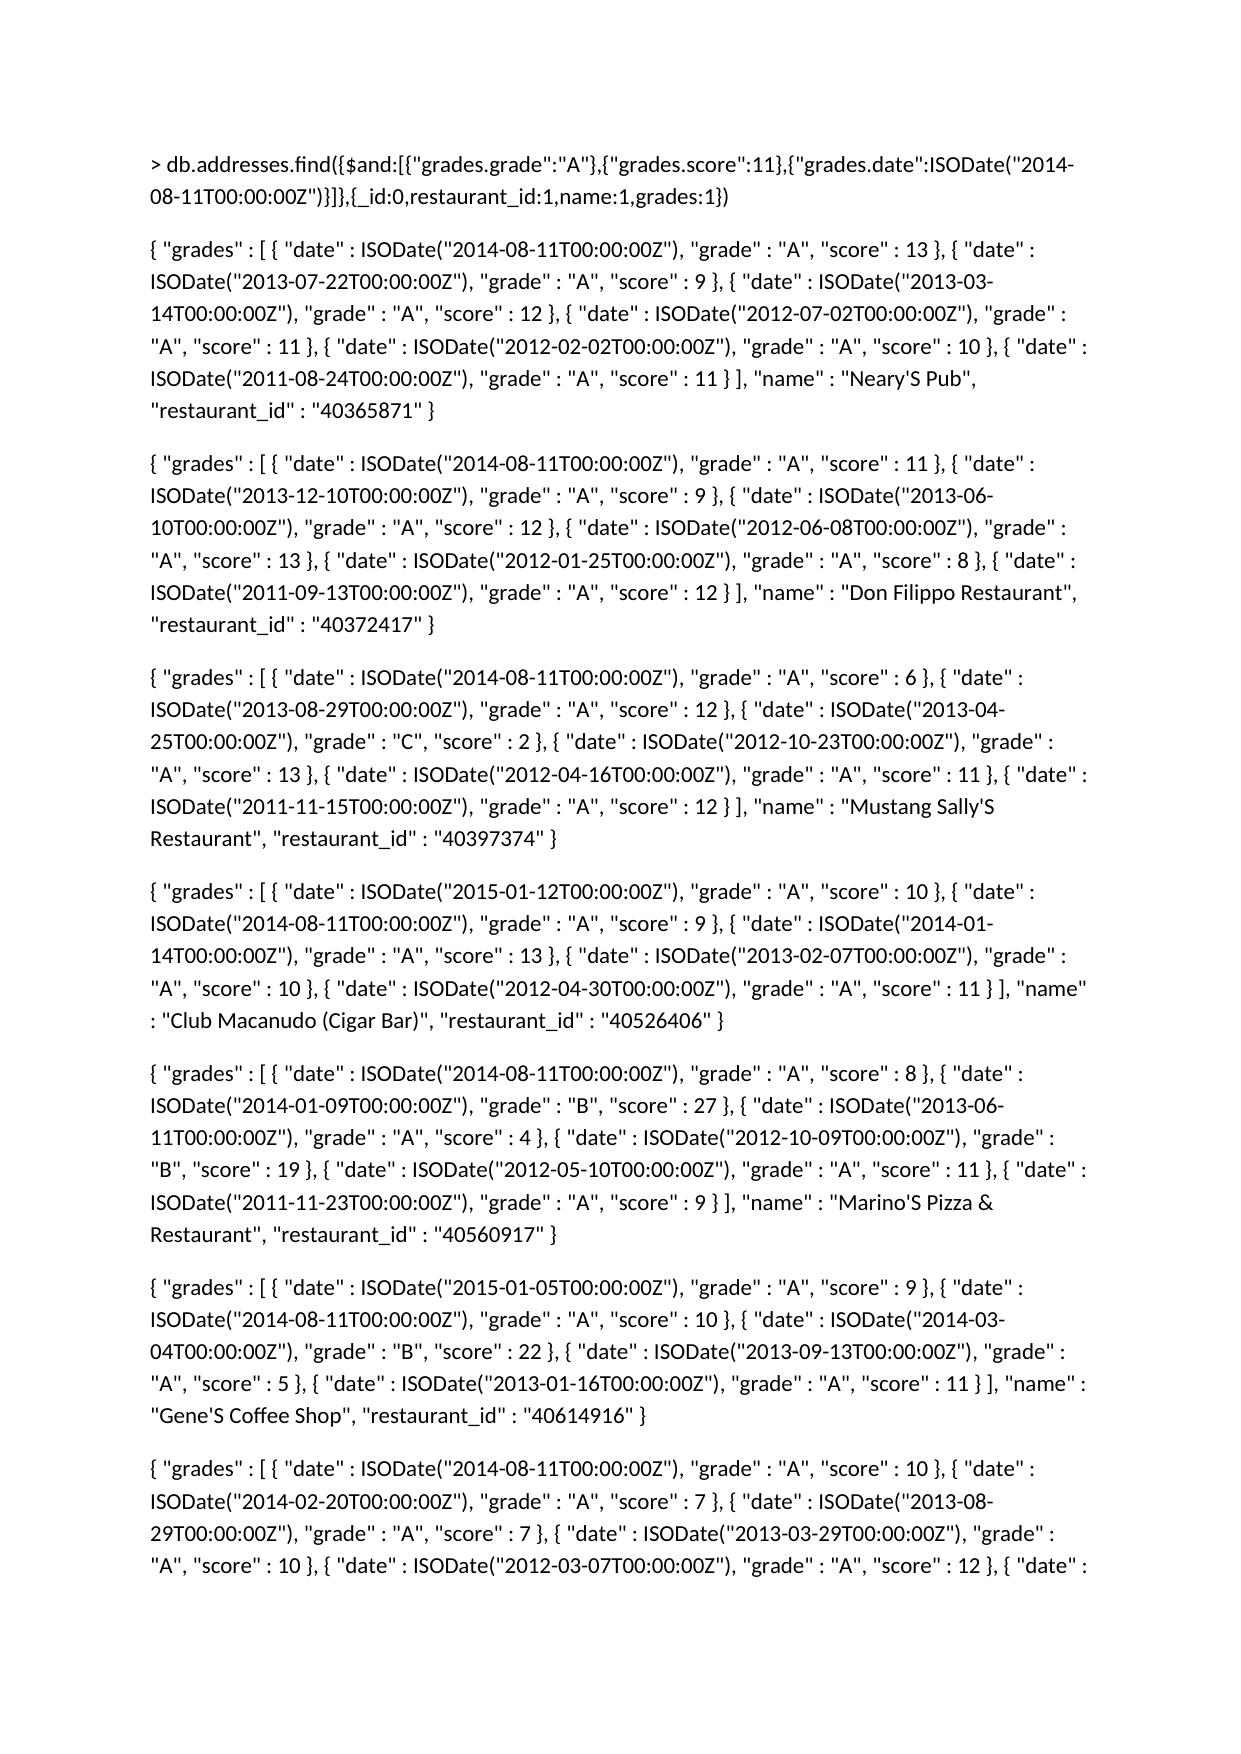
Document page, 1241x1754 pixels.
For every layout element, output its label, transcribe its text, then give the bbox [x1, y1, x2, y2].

text { "grades" : [ { "date" : ISODate("2014-08-11T00:00:00Z"), "grade" : "A", "score" : 13 }, { "date" : ISODate("2013-07-22T00:00:00Z"), "grade" : "A", "score" : 9 }, { "date" : ISODate("2013-03-14T00:00:00Z"), "grade" : "A", "score" : 12 }, { "date" : ISODate("2012-07-02T00:00:00Z"), "grade" : "A", "score" : 11 }, { "date" : ISODate("2012-02-02T00:00:00Z"), "grade" : "A", "score" : 10 }, { "date" : ISODate("2011-08-24T00:00:00Z"), "grade" : "A", "score" : 11 } ], "name" : "Neary'S Pub", "restaurant_id" : "40365871" } [150, 235, 1090, 424]
text { "grades" : [ { "date" : ISODate("2014-08-11T00:00:00Z"), "grade" : "A", "score" : 8 }, { "date" : ISODate("2014-01-09T00:00:00Z"), "grade" : "B", "score" : 27 }, { "date" : ISODate("2013-06-11T00:00:00Z"), "grade" : "A", "score" : 4 }, { "date" : ISODate("2012-10-09T00:00:00Z"), "grade" : "B", "score" : 19 }, { "date" : ISODate("2012-05-10T00:00:00Z"), "grade" : "A", "score" : 11 }, { "date" : ISODate("2011-11-23T00:00:00Z"), "grade" : "A", "score" : 9 } ], "name" : "Marino'S Pizza & Restaurant", "restaurant_id" : "40560917" } [150, 1059, 1090, 1248]
text { "grades" : [ { "date" : ISODate("2014-08-11T00:00:00Z"), "grade" : "A", "score" : 11 }, { "date" : ISODate("2013-12-10T00:00:00Z"), "grade" : "A", "score" : 9 }, { "date" : ISODate("2013-06-10T00:00:00Z"), "grade" : "A", "score" : 12 }, { "date" : ISODate("2012-06-08T00:00:00Z"), "grade" : "A", "score" : 13 }, { "date" : ISODate("2012-01-25T00:00:00Z"), "grade" : "A", "score" : 8 }, { "date" : ISODate("2011-09-13T00:00:00Z"), "grade" : "A", "score" : 12 } ], "name" : "Don Filippo Restaurant", "restaurant_id" : "40372417" } [150, 449, 1090, 638]
text { "grades" : [ { "date" : ISODate("2015-01-12T00:00:00Z"), "grade" : "A", "score" : 10 }, { "date" : ISODate("2014-08-11T00:00:00Z"), "grade" : "A", "score" : 9 }, { "date" : ISODate("2014-01-14T00:00:00Z"), "grade" : "A", "score" : 13 }, { "date" : ISODate("2013-02-07T00:00:00Z"), "grade" : "A", "score" : 10 }, { "date" : ISODate("2012-04-30T00:00:00Z"), "grade" : "A", "score" : 11 } ], "name" : "Club Macanudo (Cigar Bar)", "restaurant_id" : "40526406" } [150, 877, 1090, 1034]
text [150, 1454, 1090, 1579]
text > db.addresses.find({$and:[{"grades.grade":"A"},{"grades.score":11},{"grades.date":ISODate("2014-08-11T00:00:00Z")}]},{_id:0,restaurant_id:1,name:1,grades:1}) [150, 150, 1090, 210]
text { "grades" : [ { "date" : ISODate("2015-01-05T00:00:00Z"), "grade" : "A", "score" : 9 }, { "date" : ISODate("2014-08-11T00:00:00Z"), "grade" : "A", "score" : 10 }, { "date" : ISODate("2014-03-04T00:00:00Z"), "grade" : "B", "score" : 22 }, { "date" : ISODate("2013-09-13T00:00:00Z"), "grade" : "A", "score" : 5 }, { "date" : ISODate("2013-01-16T00:00:00Z"), "grade" : "A", "score" : 11 } ], "name" : "Gene'S Coffee Shop", "restaurant_id" : "40614916" } [150, 1273, 1090, 1429]
text { "grades" : [ { "date" : ISODate("2014-08-11T00:00:00Z"), "grade" : "A", "score" : 6 }, { "date" : ISODate("2013-08-29T00:00:00Z"), "grade" : "A", "score" : 12 }, { "date" : ISODate("2013-04-25T00:00:00Z"), "grade" : "C", "score" : 2 }, { "date" : ISODate("2012-10-23T00:00:00Z"), "grade" : "A", "score" : 13 }, { "date" : ISODate("2012-04-16T00:00:00Z"), "grade" : "A", "score" : 11 }, { "date" : ISODate("2011-11-15T00:00:00Z"), "grade" : "A", "score" : 12 } ], "name" : "Mustang Sally'S Restaurant", "restaurant_id" : "40397374" } [150, 663, 1090, 852]
